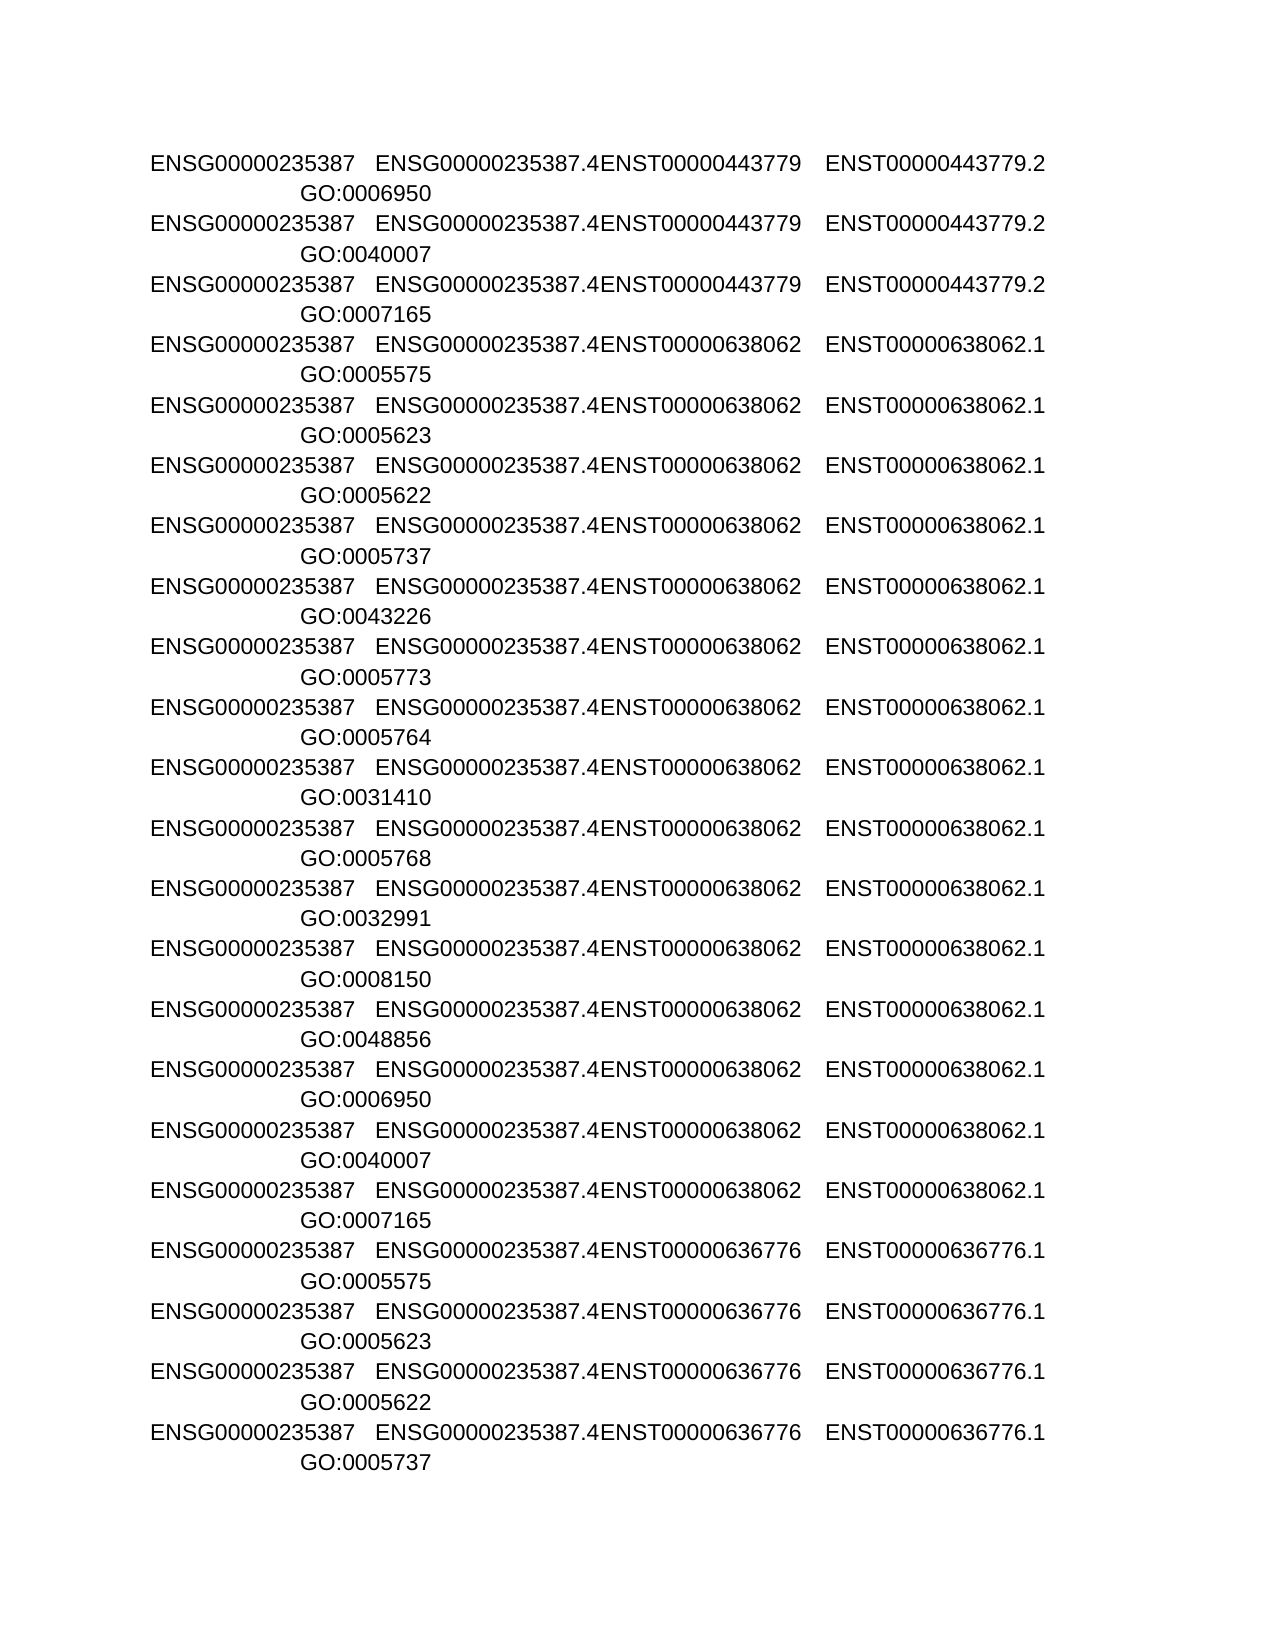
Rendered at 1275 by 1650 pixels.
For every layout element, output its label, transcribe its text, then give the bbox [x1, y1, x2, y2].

text ENSG00000235387 ENSG00000235387.4 ENST00000636776 ENST00000636776.1 GO:0005575 [150, 1237, 1125, 1294]
text ENSG00000235387 ENSG00000235387.4 ENST00000638062 ENST00000638062.1 GO:0007165 [150, 1177, 1125, 1234]
text ENSG00000235387 ENSG00000235387.4 ENST00000638062 ENST00000638062.1 GO:0005773 [150, 633, 1125, 690]
text ENSG00000235387 ENSG00000235387.4 ENST00000638062 ENST00000638062.1 GO:0005623 [150, 392, 1125, 448]
text ENSG00000235387 ENSG00000235387.4 ENST00000638062 ENST00000638062.1 GO:0032991 [150, 875, 1125, 932]
text ENSG00000235387 ENSG00000235387.4 ENST00000636776 ENST00000636776.1 GO:0005622 [150, 1358, 1125, 1415]
text ENSG00000235387 ENSG00000235387.4 ENST00000443779 ENST00000443779.2 GO:0006950 [150, 150, 1125, 207]
text ENSG00000235387 ENSG00000235387.4 ENST00000638062 ENST00000638062.1 GO:0005764 [150, 694, 1125, 750]
text ENSG00000235387 ENSG00000235387.4 ENST00000638062 ENST00000638062.1 GO:0040007 [150, 1117, 1125, 1173]
text ENSG00000235387 ENSG00000235387.4 ENST00000636776 ENST00000636776.1 GO:0005623 [150, 1298, 1125, 1354]
text ENSG00000235387 ENSG00000235387.4 ENST00000638062 ENST00000638062.1 GO:0005622 [150, 452, 1125, 509]
text ENSG00000235387 ENSG00000235387.4 ENST00000638062 ENST00000638062.1 GO:0031410 [150, 754, 1125, 811]
text ENSG00000235387 ENSG00000235387.4 ENST00000638062 ENST00000638062.1 GO:0005768 [150, 814, 1125, 871]
text ENSG00000235387 ENSG00000235387.4 ENST00000638062 ENST00000638062.1 GO:0008150 [150, 935, 1125, 992]
text ENSG00000235387 ENSG00000235387.4 ENST00000636776 ENST00000636776.1 GO:0005737 [150, 1419, 1125, 1475]
text ENSG00000235387 ENSG00000235387.4 ENST00000638062 ENST00000638062.1 GO:0043226 [150, 573, 1125, 629]
text ENSG00000235387 ENSG00000235387.4 ENST00000638062 ENST00000638062.1 GO:0006950 [150, 1056, 1125, 1113]
text ENSG00000235387 ENSG00000235387.4 ENST00000638062 ENST00000638062.1 GO:0048856 [150, 996, 1125, 1052]
text ENSG00000235387 ENSG00000235387.4 ENST00000443779 ENST00000443779.2 GO:0007165 [150, 271, 1125, 327]
text ENSG00000235387 ENSG00000235387.4 ENST00000443779 ENST00000443779.2 GO:0040007 [150, 210, 1125, 267]
text ENSG00000235387 ENSG00000235387.4 ENST00000638062 ENST00000638062.1 GO:0005737 [150, 512, 1125, 569]
text ENSG00000235387 ENSG00000235387.4 ENST00000638062 ENST00000638062.1 GO:0005575 [150, 331, 1125, 388]
